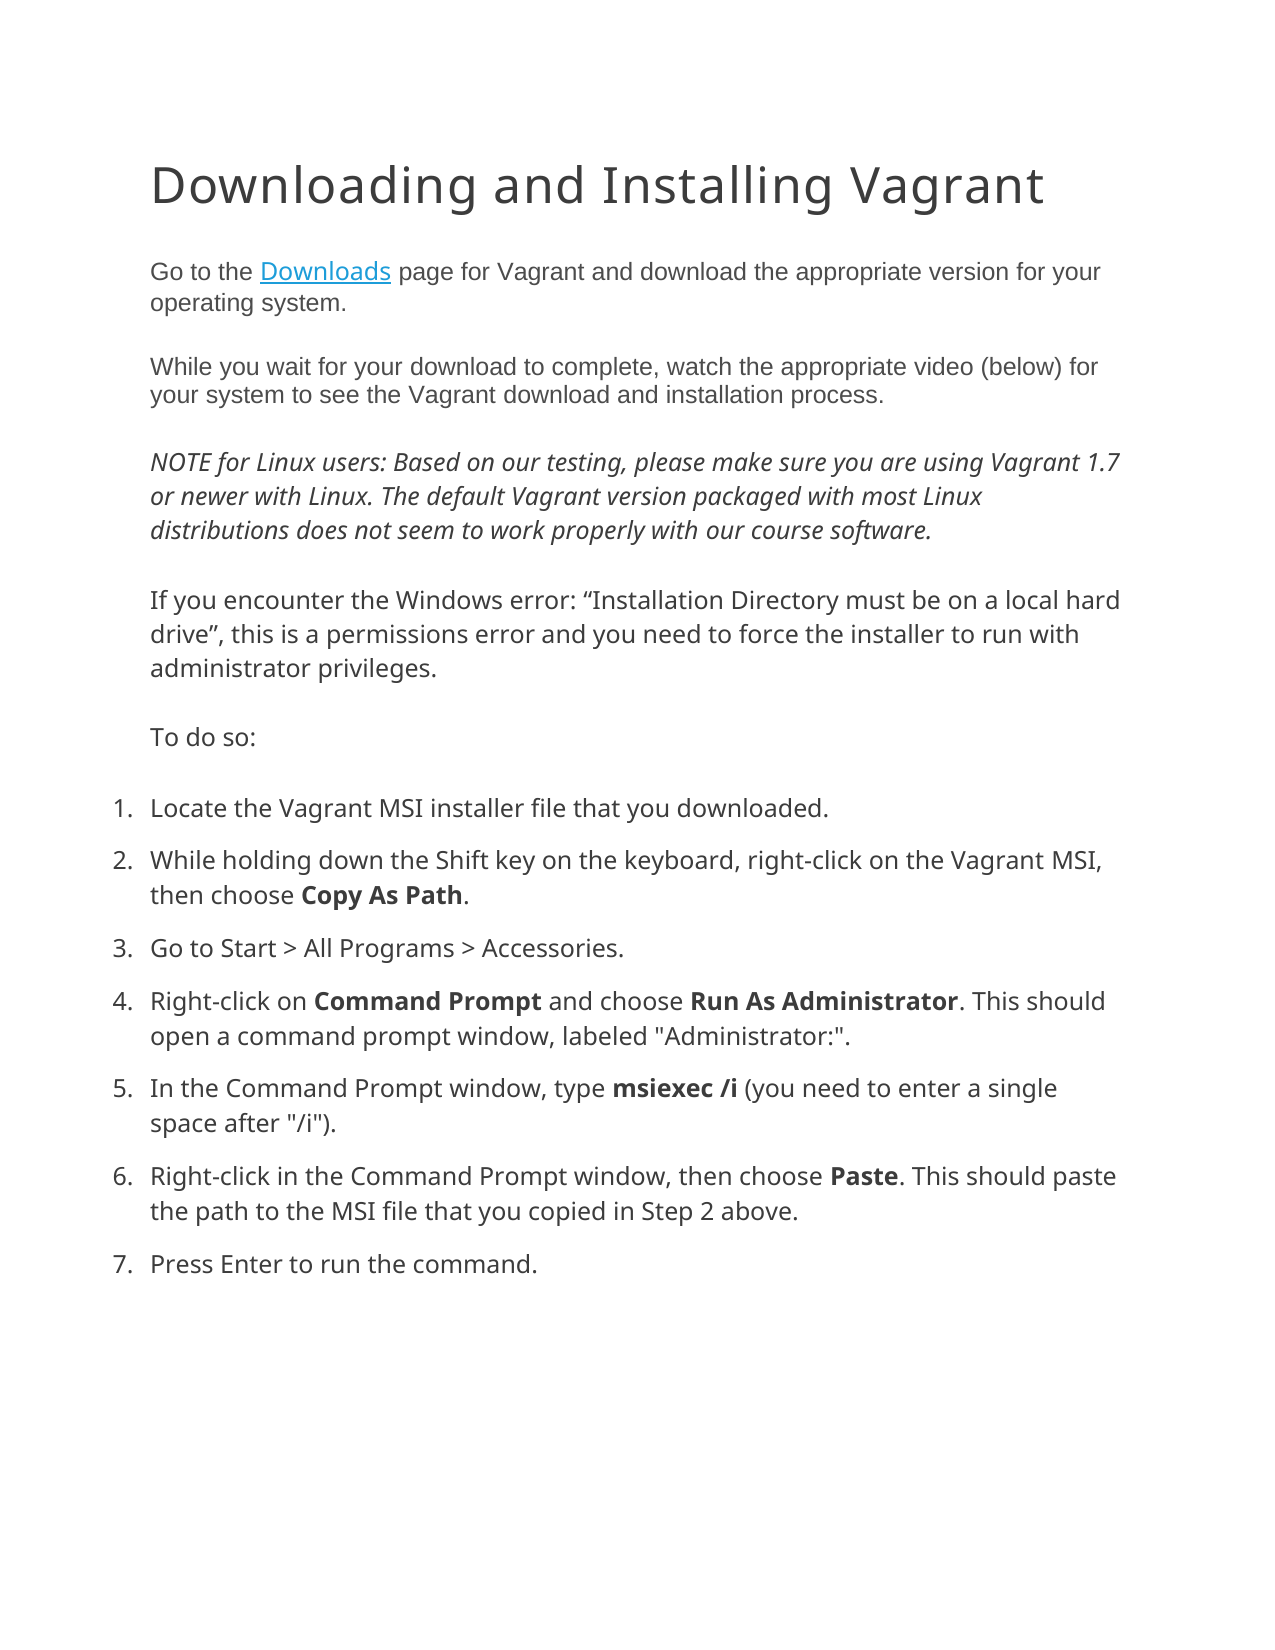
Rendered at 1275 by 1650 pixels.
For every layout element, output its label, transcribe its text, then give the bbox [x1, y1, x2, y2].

text Go to the Downloads page for Vagrant and download the appropriate version for your operating system. [150, 253, 1125, 316]
text If you encounter the Windows error: “Installation Directory must be on a local hard drive”, this is a permissions error and you need to force the installer to run with administrator privileges. [150, 582, 1125, 684]
list While holding down the Shift key on the keyboard, right-click on the Vagrant MSI, then choose Copy As Path. [112, 842, 1125, 912]
list Press Enter to run the command. [112, 1246, 1125, 1281]
list Go to Start > All Programs > Accessories. [112, 930, 1125, 965]
list Right-click in the Command Prompt window, then choose Paste. This should paste the path to the MSI file that you copied in Step 2 above. [112, 1158, 1125, 1228]
text To do so: [150, 720, 1125, 754]
list In the Command Prompt window, type msiexec /i (you need to enter a single space after "/i"). [112, 1070, 1125, 1140]
text While you wait for your download to complete, watch the appropriate video (below) for your system to see the Vagrant download and installation process. [150, 352, 1125, 409]
subtitle Downloading and Installing Vagrant [150, 150, 1125, 218]
list Locate the Vagrant MSI installer file that you downloaded. [112, 789, 1125, 824]
list Right-click on Command Prompt and choose Run As Administrator. This should open a command prompt window, labeled "Administrator:". [112, 982, 1125, 1052]
text NOTE for Linux users: Based on our testing, please make sure you are using Vagrant 1.7 or newer with Linux. The default Vagrant version packaged with most Linux distributions does not seem to work properly with our course software. [150, 445, 1125, 547]
